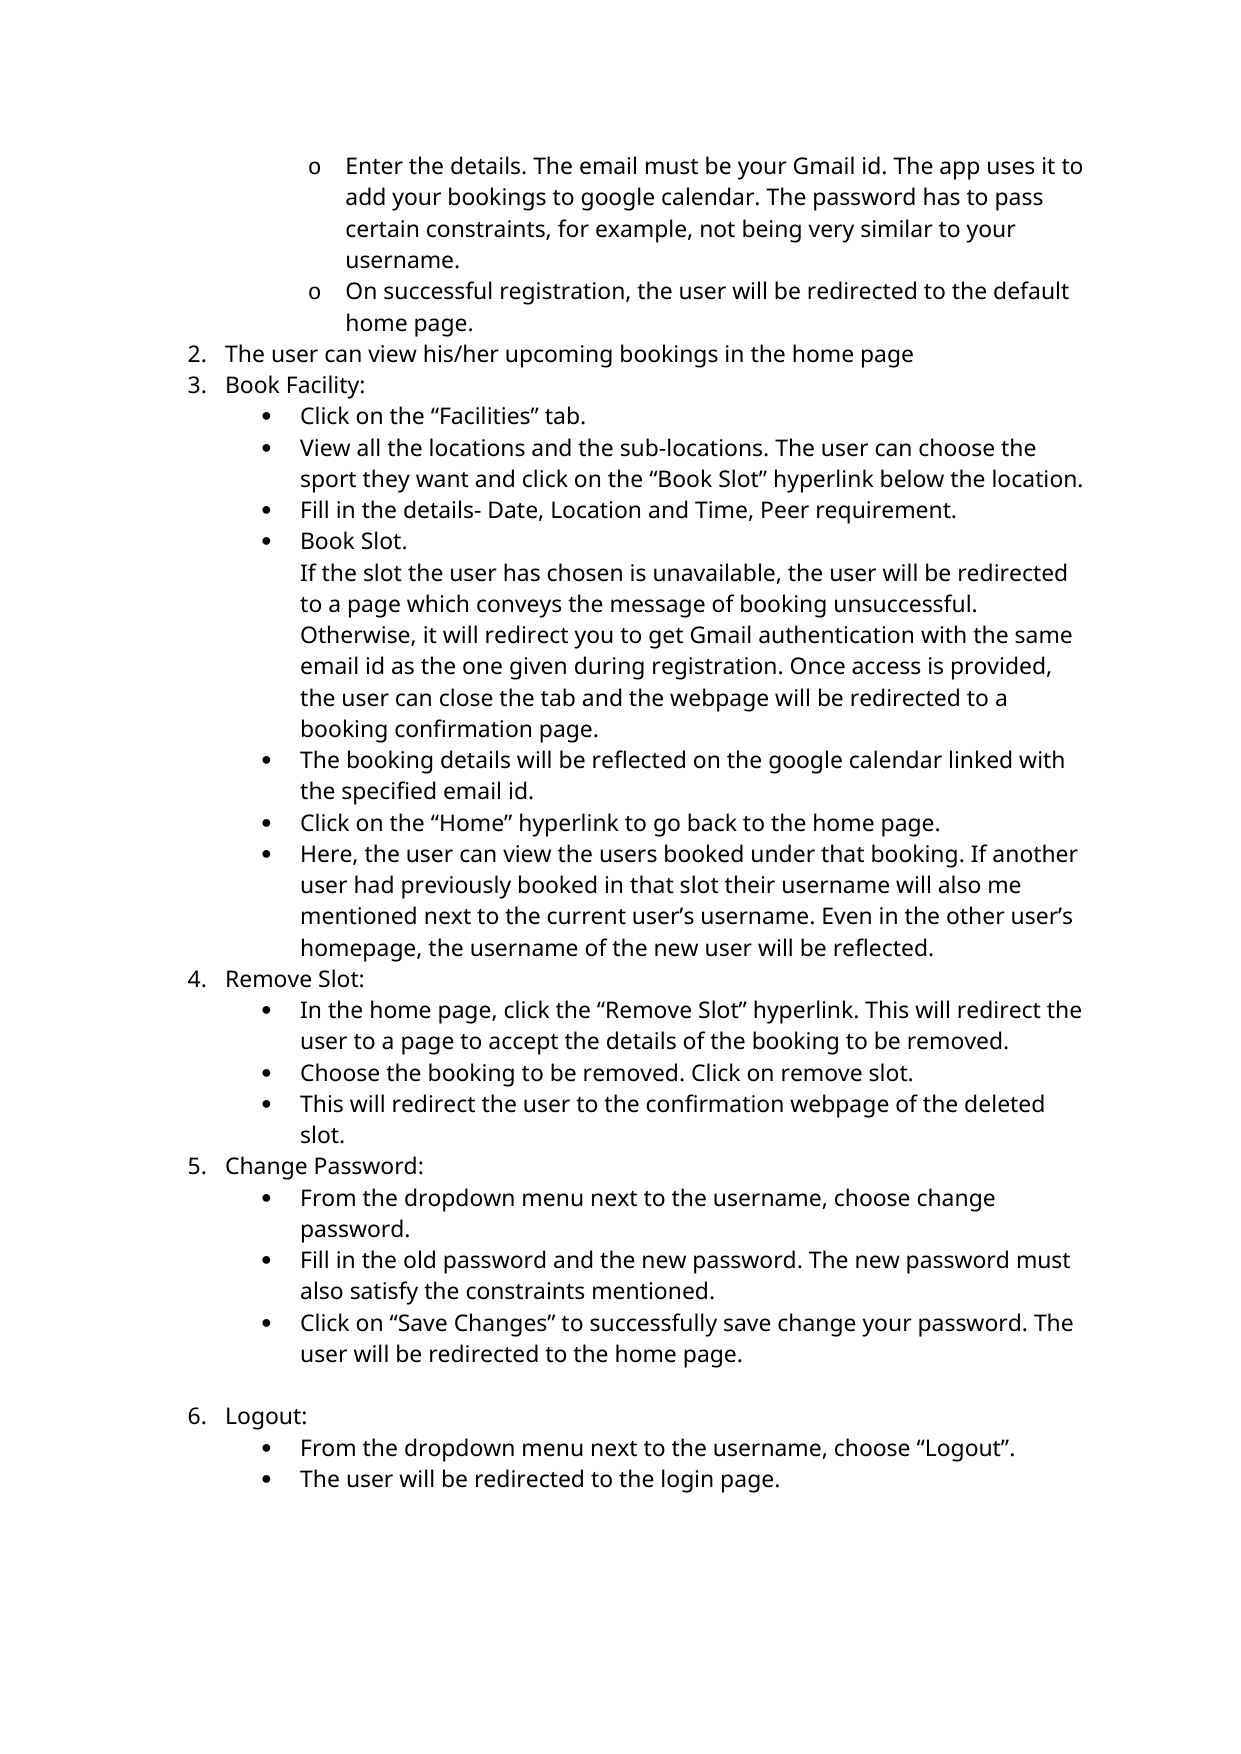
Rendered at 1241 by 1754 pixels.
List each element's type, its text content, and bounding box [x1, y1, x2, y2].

list The user can view his/her upcoming bookings in the home page [187, 338, 1090, 369]
list Change Password: [187, 1150, 1090, 1181]
list View all the locations and the sub-locations. The user can choose the sport they want and click on the “Book Slot” hyperlink below the location. [262, 431, 1090, 494]
list In the home page, click the “Remove Slot” hyperlink. This will redirect the user to a page to accept the details of the booking to be removed. [262, 994, 1090, 1056]
list Fill in the old password and the new password. The new password must also satisfy the constraints mentioned. [262, 1244, 1090, 1306]
list Click on the “Home” hyperlink to go back to the home page. [262, 806, 1090, 838]
list Choose the booking to be removed. Click on remove slot. [262, 1056, 1090, 1088]
list Book Slot. [262, 525, 1090, 556]
list From the dropdown menu next to the username, choose change password. [262, 1181, 1090, 1244]
list Click on “Save Changes” to successfully save change your password. The user will be redirected to the home page. [262, 1306, 1090, 1369]
list Logout: [187, 1400, 1090, 1431]
list If the slot the user has chosen is unavailable, the user will be redirected to a page which conveys the message of booking unsuccessful. [300, 556, 1090, 619]
list Enter the details. The email must be your Gmail id. The app uses it to add your bookings to google calendar. The password has to pass certain constraints, for example, not being very similar to your username. [308, 150, 1090, 275]
list On successful registration, the user will be redirected to the default home page. [308, 275, 1090, 338]
list Remove Slot: [187, 963, 1090, 994]
list Here, the user can view the users booked under that booking. If another user had previously booked in that slot their username will also me mentioned next to the current user’s username. Even in the other user’s homepage, the username of the new user will be reflected. [262, 838, 1090, 963]
list The booking details will be reflected on the google calendar linked with the specified email id. [262, 744, 1090, 806]
list From the dropdown menu next to the username, choose “Logout”. [262, 1431, 1090, 1463]
list Book Facility: [187, 369, 1090, 400]
list Otherwise, it will redirect you to get Gmail authentication with the same email id as the one given during registration. Once access is provided, the user can close the tab and the webpage will be redirected to a booking confirmation page. [300, 619, 1090, 744]
list Fill in the details- Date, Location and Time, Peer requirement. [262, 494, 1090, 525]
list This will redirect the user to the confirmation webpage of the deleted slot. [262, 1088, 1090, 1150]
list The user will be redirected to the login page. [262, 1463, 1090, 1494]
list Click on the “Facilities” tab. [262, 400, 1090, 431]
